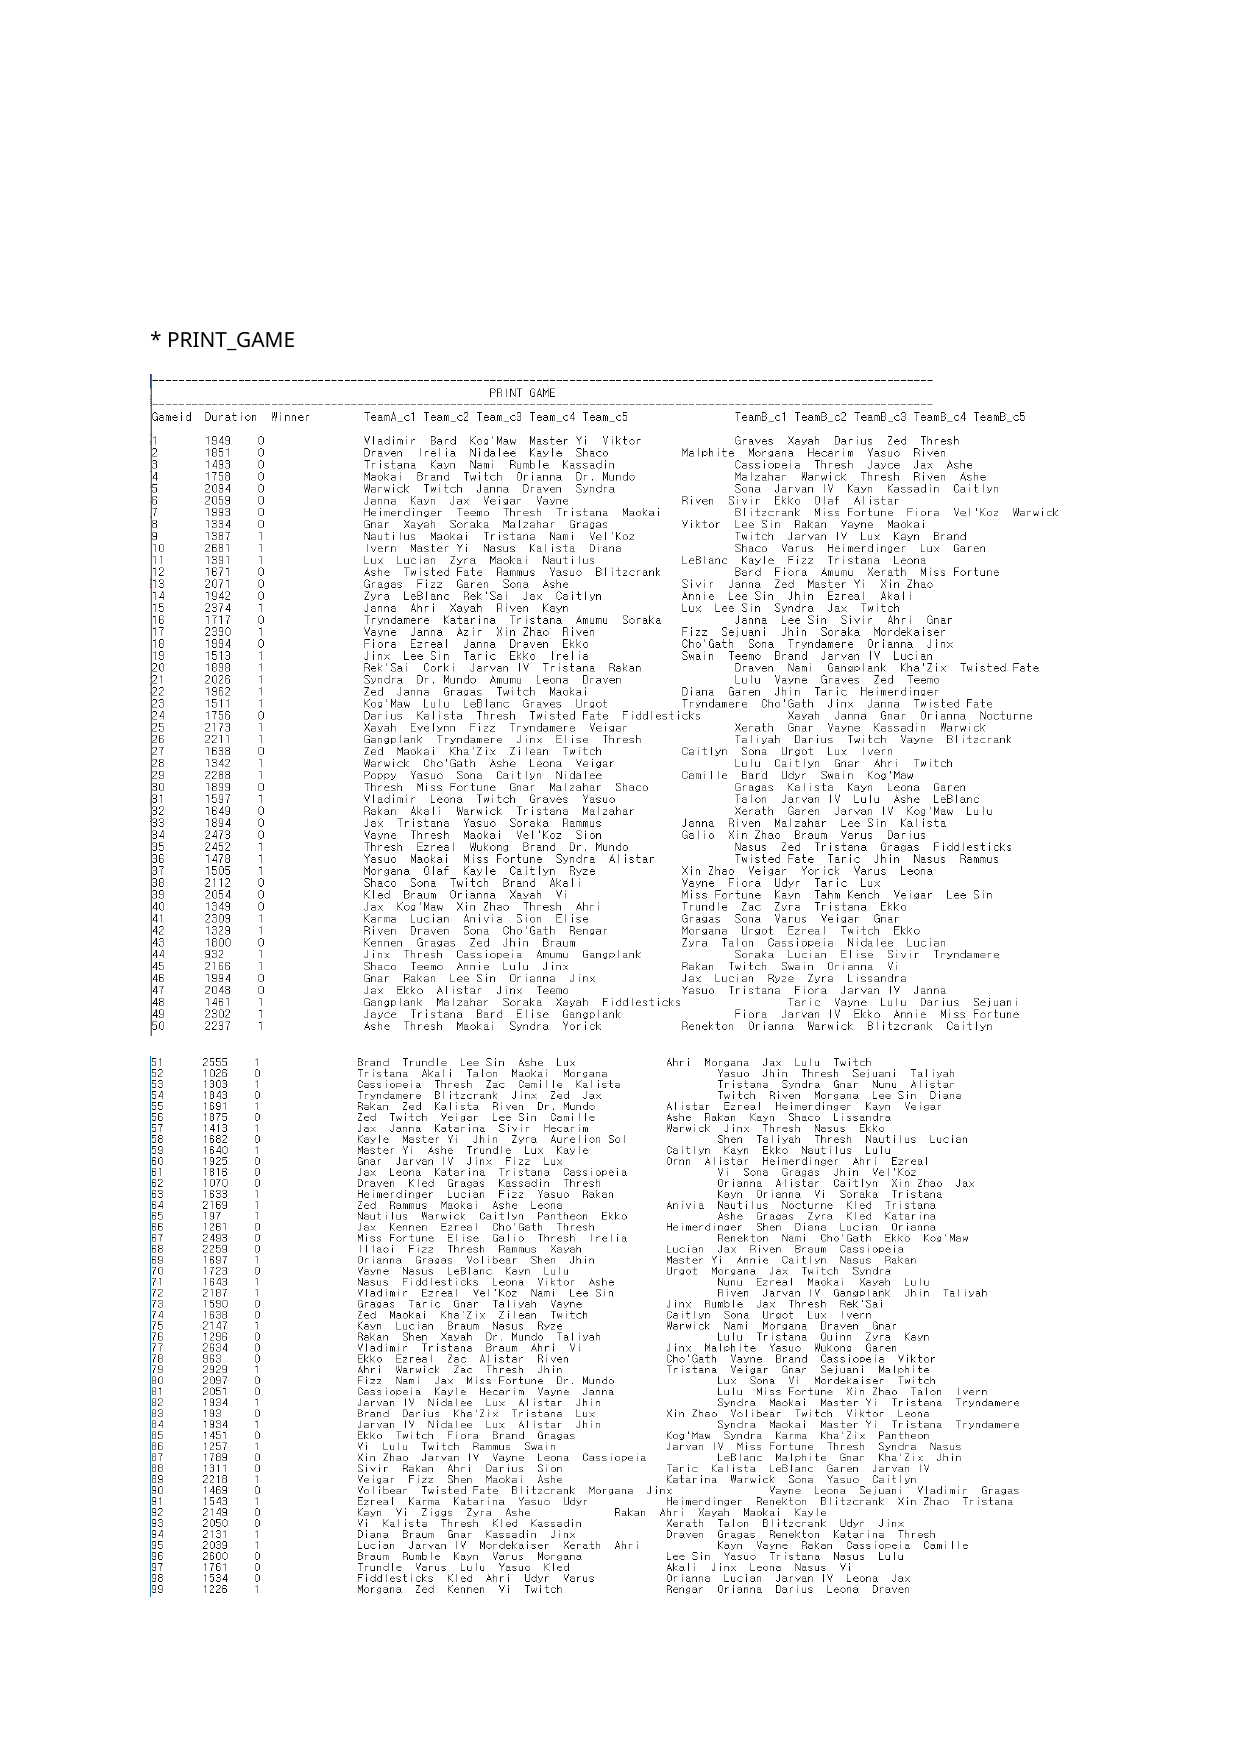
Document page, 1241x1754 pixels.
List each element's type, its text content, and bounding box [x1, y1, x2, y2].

picture [150, 374, 1089, 1036]
text * PRINT_GAME [150, 325, 1090, 353]
picture [150, 1056, 1089, 1597]
